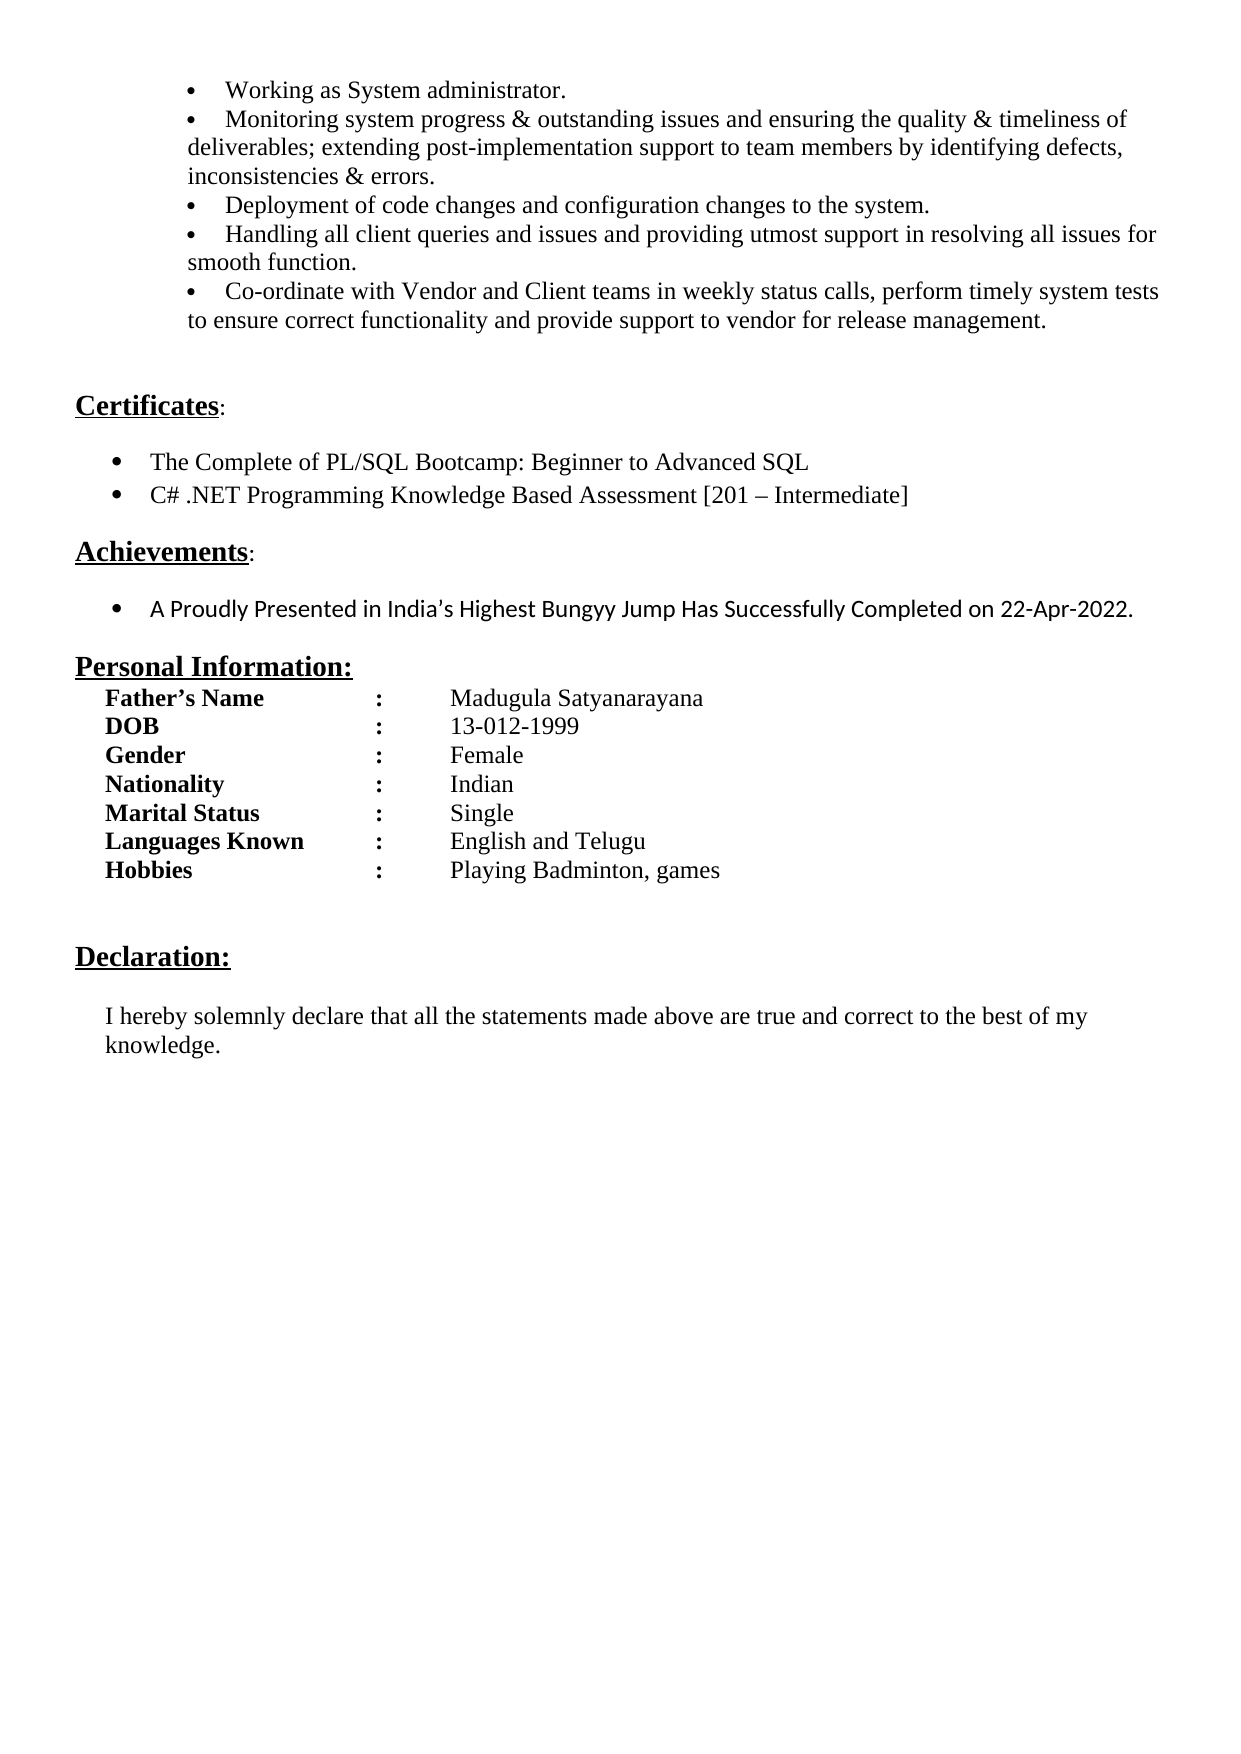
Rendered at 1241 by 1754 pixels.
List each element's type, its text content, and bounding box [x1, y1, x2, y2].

list The Complete of PL/SQL Bootcamp: Beginner to Advanced SQL [112, 447, 1165, 476]
text Declaration: [75, 939, 1165, 972]
text Gender : Female [105, 740, 1165, 769]
text Personal Information: [75, 649, 1165, 683]
list Monitoring system progress & outstanding issues and ensuring the quality & timeliness of deliverables; extending post-implementation support to team members by identifying defects, inconsistencies & errors. [187, 104, 1165, 190]
text DOB : 13-012-1999 [105, 711, 1165, 740]
list A Proudly Presented in India’s Highest Bungyy Jump Has Successfully Completed on 22-Apr-2022. [112, 593, 1165, 624]
text Nationality : Indian [105, 769, 1165, 798]
list C# .NET Programming Knowledge Based Assessment [201 – Intermediate] [112, 480, 1165, 509]
text Marital Status : Single [105, 798, 1165, 826]
text I hereby solemnly declare that all the statements made above are true and correct to the best of my knowledge. [105, 1001, 1165, 1059]
text Father’s Name : Madugula Satyanarayana [105, 683, 1165, 711]
text Certificates: [75, 388, 1165, 421]
text Languages Known : English and Telugu [105, 826, 1165, 855]
text Achievements: [75, 534, 1165, 567]
text Hobbies : Playing Badminton, games [105, 855, 1165, 884]
list Co-ordinate with Vendor and Client teams in weekly status calls, perform timely system tests to ensure correct functionality and provide support to vendor for release management. [187, 276, 1165, 334]
list Deployment of code changes and configuration changes to the system. [187, 190, 1165, 219]
list Handling all client queries and issues and providing utmost support in resolving all issues for smooth function. [187, 219, 1165, 276]
list Working as System administrator. [187, 75, 1165, 104]
